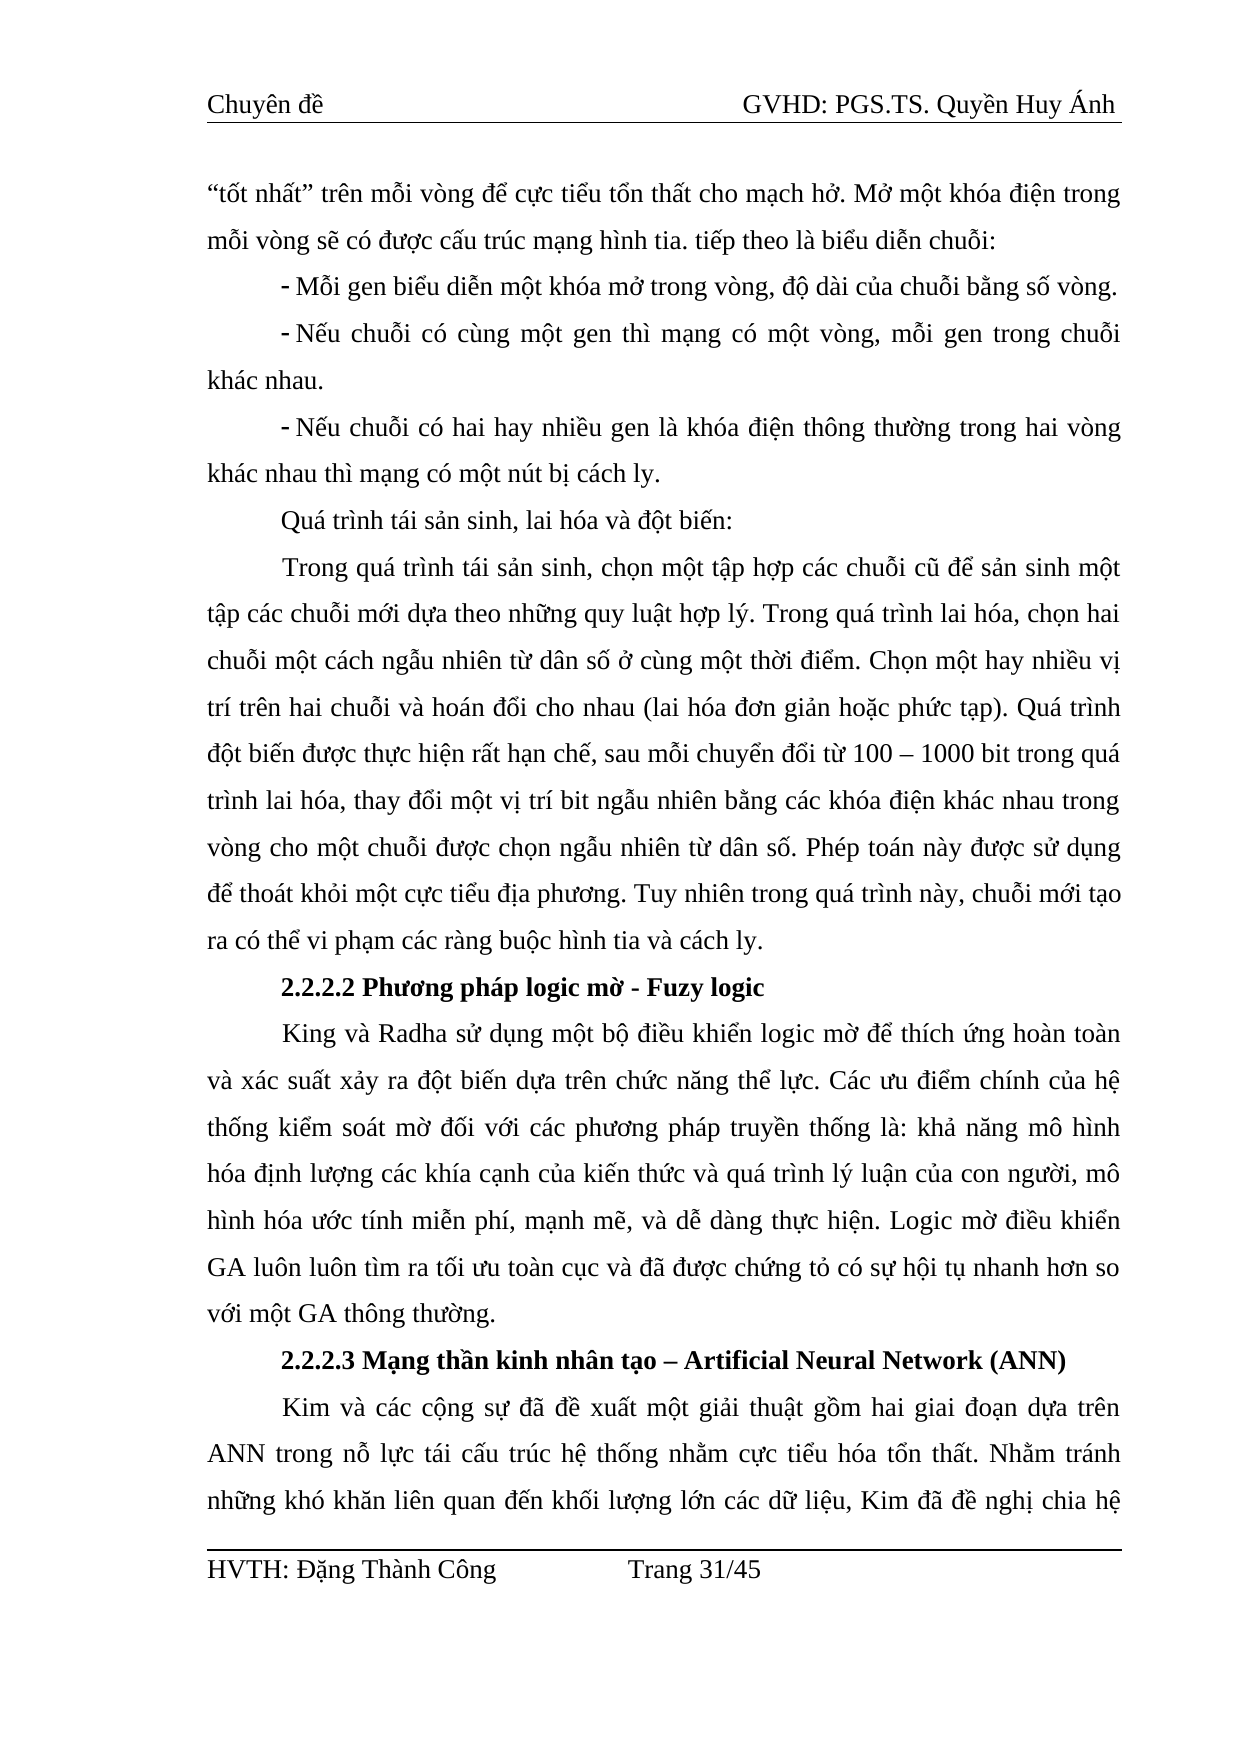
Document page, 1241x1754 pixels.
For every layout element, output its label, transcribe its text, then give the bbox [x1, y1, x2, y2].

subtitle 2.2.2.3 Mạng thần kinh nhân tạo – Artificial Neural Network (ANN) [281, 1344, 1122, 1375]
subtitle 2.2.2.2 Phương pháp logic mờ - Fuzy logic [281, 971, 1122, 1002]
text Quá trình tái sản sinh, lai hóa và đột biến: [207, 504, 1122, 535]
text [207, 177, 1122, 255]
list Nếu chuỗi có cùng một gen thì mạng có một vòng, mỗi gen trong chuỗi khác nhau. [207, 317, 1122, 395]
text Trong quá trình tái sản sinh, chọn một tập hợp các chuỗi cũ để sản sinh một tập các chuỗi mới dựa theo những quy luật hợp lý. Trong quá trình lai hóa, chọn hai chuỗi một cách ngẫu nhiên từ dân số ở cùng một thời điểm. Chọn một hay nhiều vị trí trên hai chuỗi và hoán đổi cho nhau (lai hóa đơn giản hoặc phức tạp). Quá trình đột biến được thực hiện rất hạn chế, sau mỗi chuyển đổi từ 100 – 1000 bit trong quá trình lai hóa, thay đổi một vị trí bit ngẫu nhiên bằng các khóa điện khác nhau trong vòng cho một chuỗi được chọn ngẫu nhiên từ dân số. Phép toán này được sử dụng để thoát khỏi một cực tiểu địa phương. Tuy nhiên trong quá trình này, chuỗi mới tạo ra có thể vi phạm các ràng buộc hình tia và cách ly. [207, 551, 1122, 955]
list Mỗi gen biểu diễn một khóa mở trong vòng, độ dài của chuỗi bằng số vòng. [207, 271, 1122, 302]
list Nếu chuỗi có hai hay nhiều gen là khóa điện thông thường trong hai vòng khác nhau thì mạng có một nút bị cách ly. [207, 411, 1122, 489]
text King và Radha sử dụng một bộ điều khiển logic mờ để thích ứng hoàn toàn và xác suất xảy ra đột biến dựa trên chức năng thể lực. Các ưu điểm chính của hệ thống kiểm soát mờ đối với các phương pháp truyền thống là: khả năng mô hình hóa định lượng các khía cạnh của kiến thức và quá trình lý luận của con người, mô hình hóa ước tính miễn phí, mạnh mẽ, và dễ dàng thực hiện. Logic mờ điều khiển GA luôn luôn tìm ra tối ưu toàn cục và đã được chứng tỏ có sự hội tụ nhanh hơn so với một GA thông thường. [207, 1018, 1122, 1329]
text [207, 1391, 1122, 1515]
